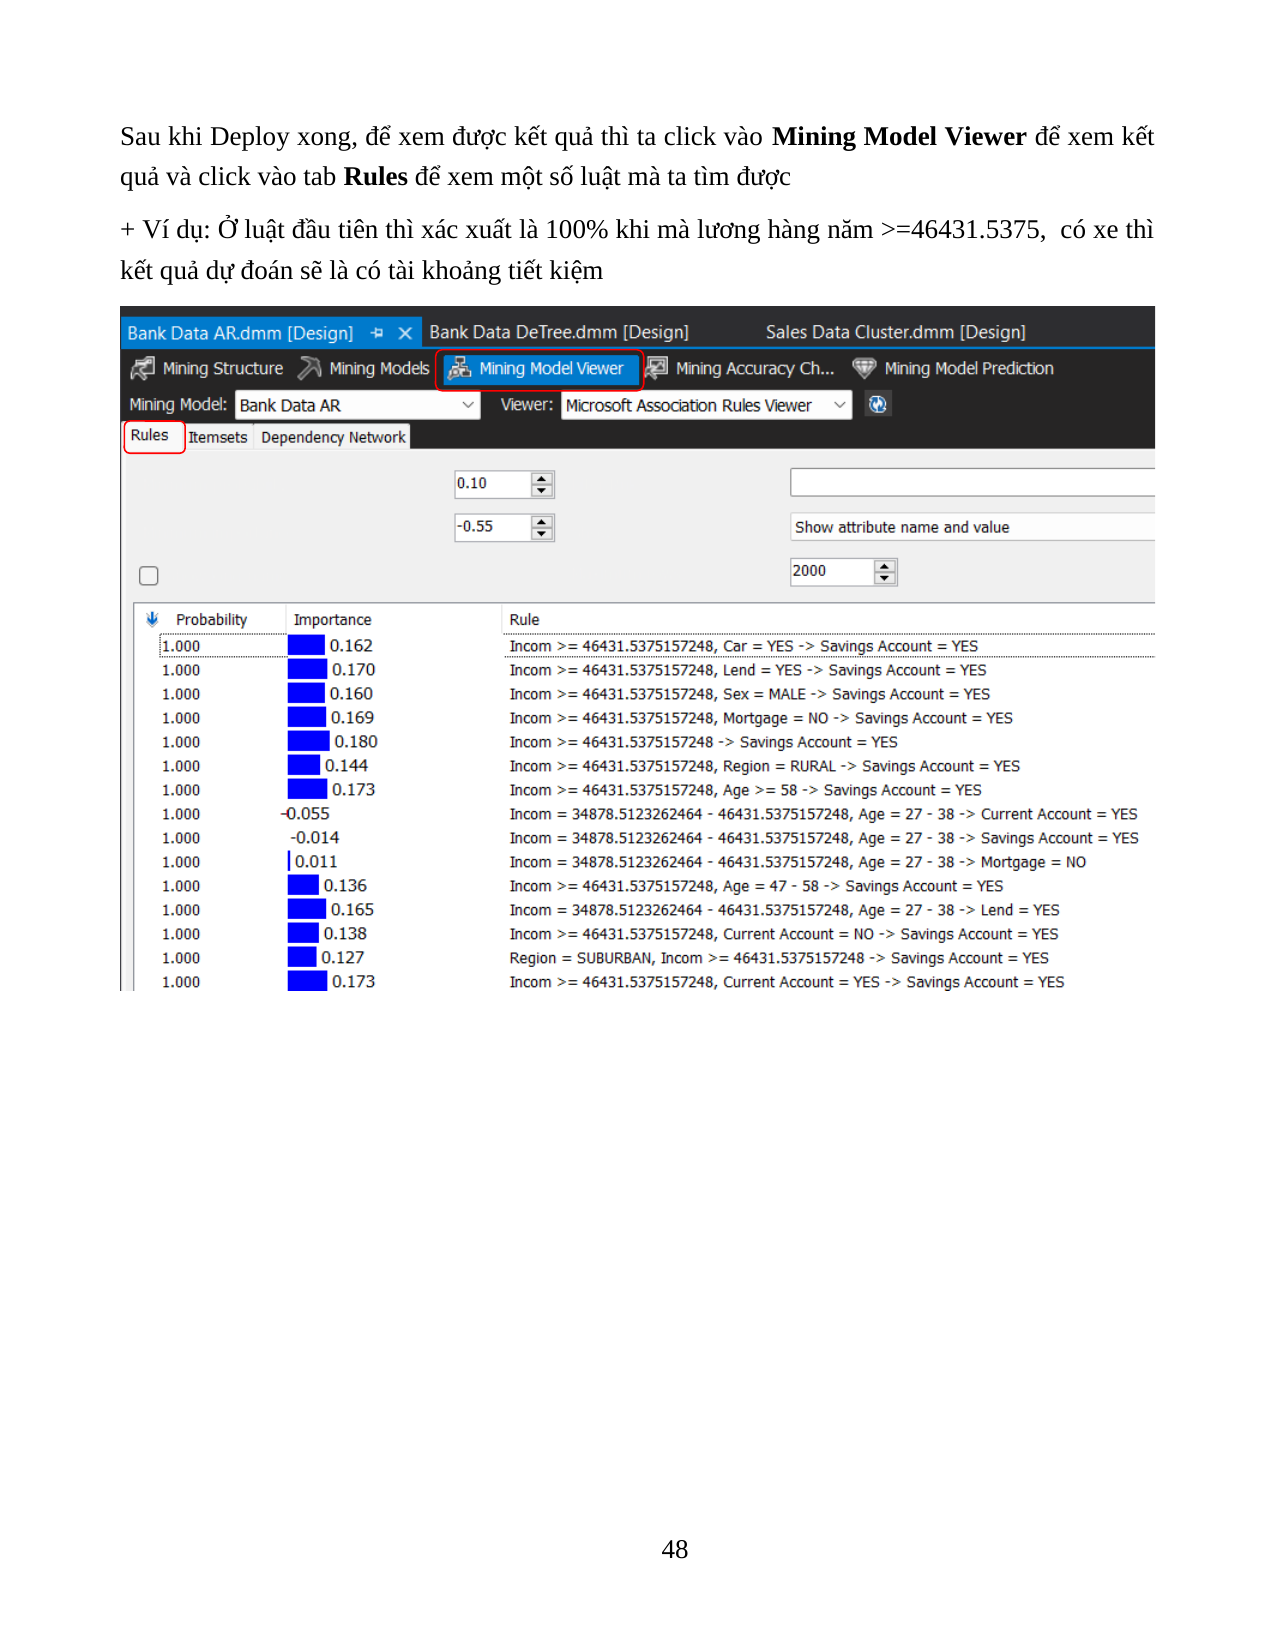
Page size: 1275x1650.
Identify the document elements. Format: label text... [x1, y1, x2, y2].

picture [120, 306, 1155, 991]
text + Ví dụ: Ở luật đầu tiên thì xác xuất là 100% khi mà lương hàng năm >=46431.5375, có xe thì kết quả dự đoán sẽ là có tài khoảng tiết kiệm [120, 213, 1155, 285]
text Sau khi Deploy xong, để xem được kết quả thì ta click vào Mining Model Viewer để xem kết quả và click vào tab Rules để xem một số luật mà ta tìm được [120, 120, 1155, 192]
